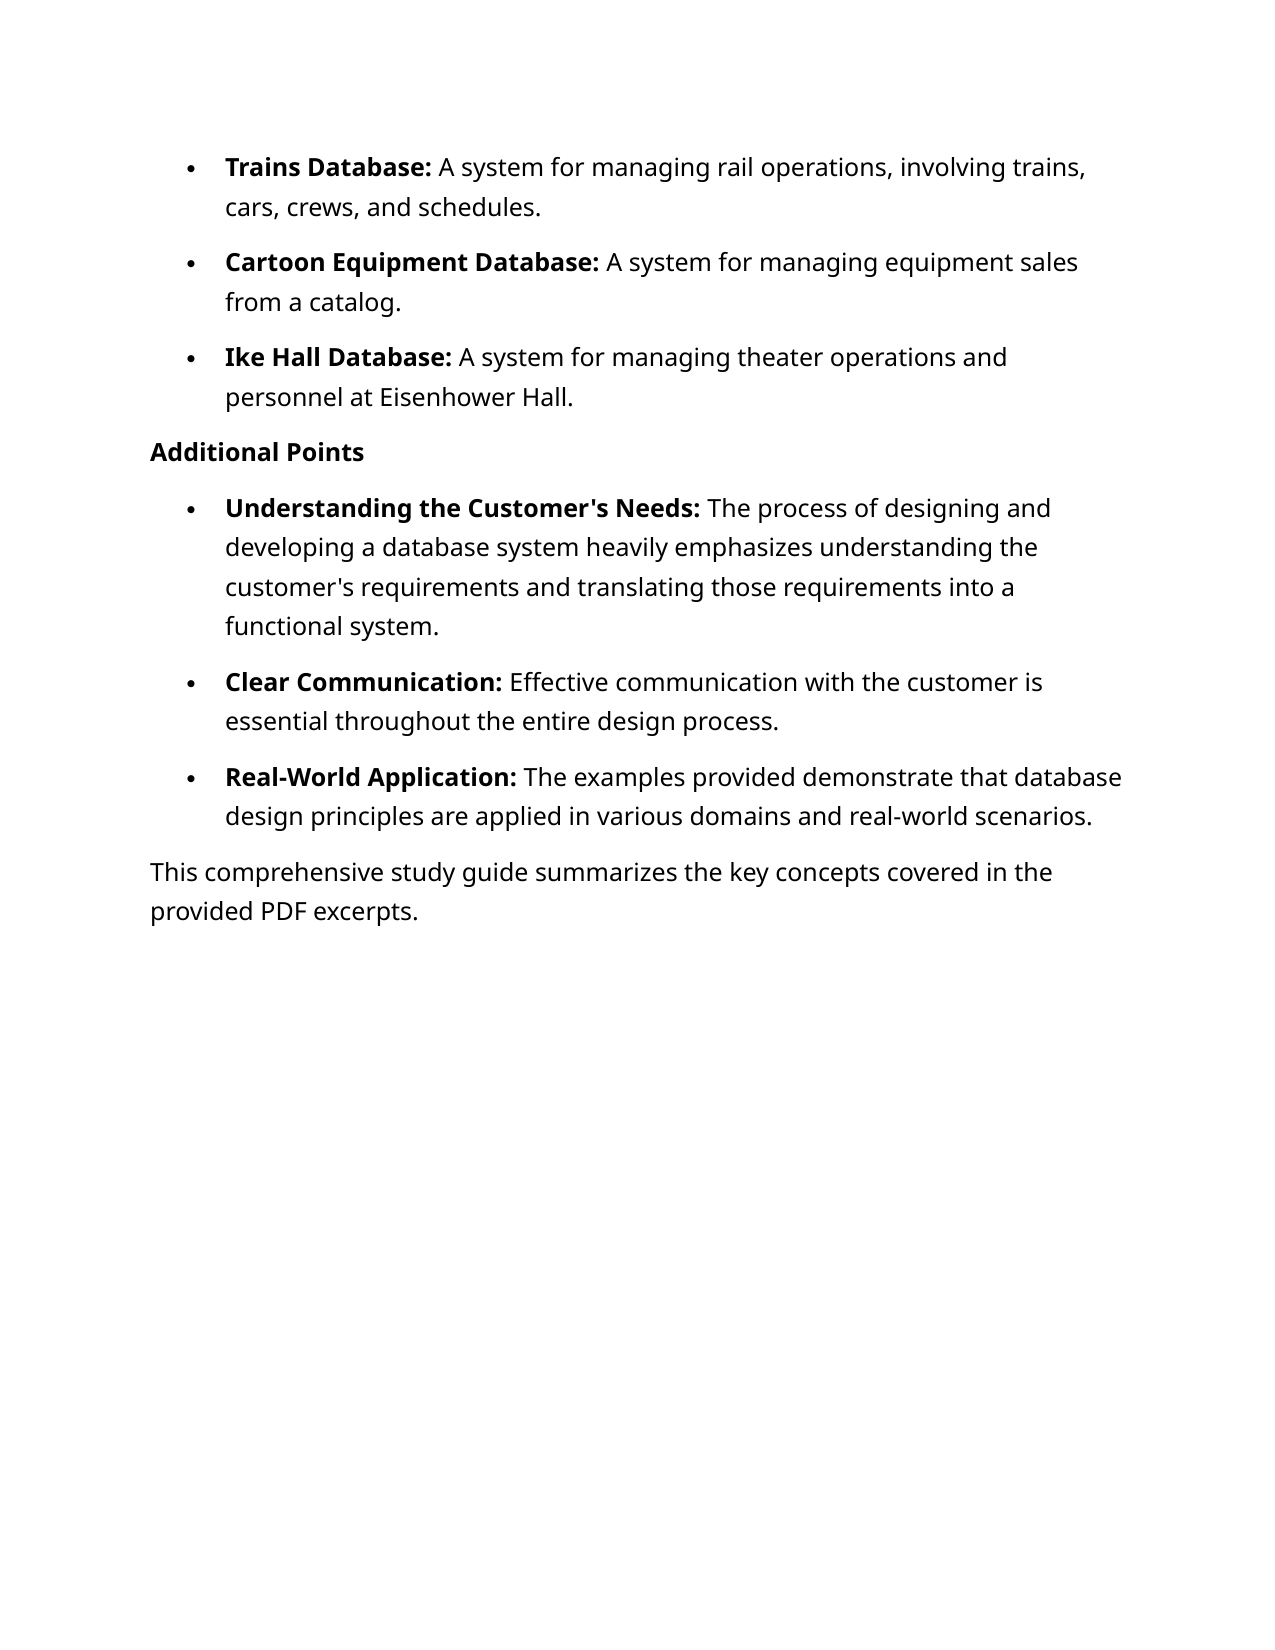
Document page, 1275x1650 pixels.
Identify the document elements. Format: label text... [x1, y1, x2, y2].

list Clear Communication: Effective communication with the customer is essential throughout the entire design process. [187, 664, 1125, 737]
list Cartoon Equipment Database: A system for managing equipment sales from a catalog. [187, 245, 1125, 318]
list Trains Database: A system for managing rail operations, involving trains, cars, crews, and schedules. [187, 150, 1125, 223]
list Ike Hall Database: A system for managing theater operations and personnel at Eisenhower Hall. [187, 340, 1125, 413]
text Additional Points [150, 435, 1125, 469]
text This comprehensive study guide summarizes the key concepts covered in the provided PDF excerpts. [150, 854, 1125, 927]
list Understanding the Customer's Needs: The process of designing and developing a database system heavily emphasizes understanding the customer's requirements and translating those requirements into a functional system. [187, 491, 1125, 642]
list Real-World Application: The examples provided demonstrate that database design principles are applied in various domains and real-world scenarios. [187, 759, 1125, 832]
